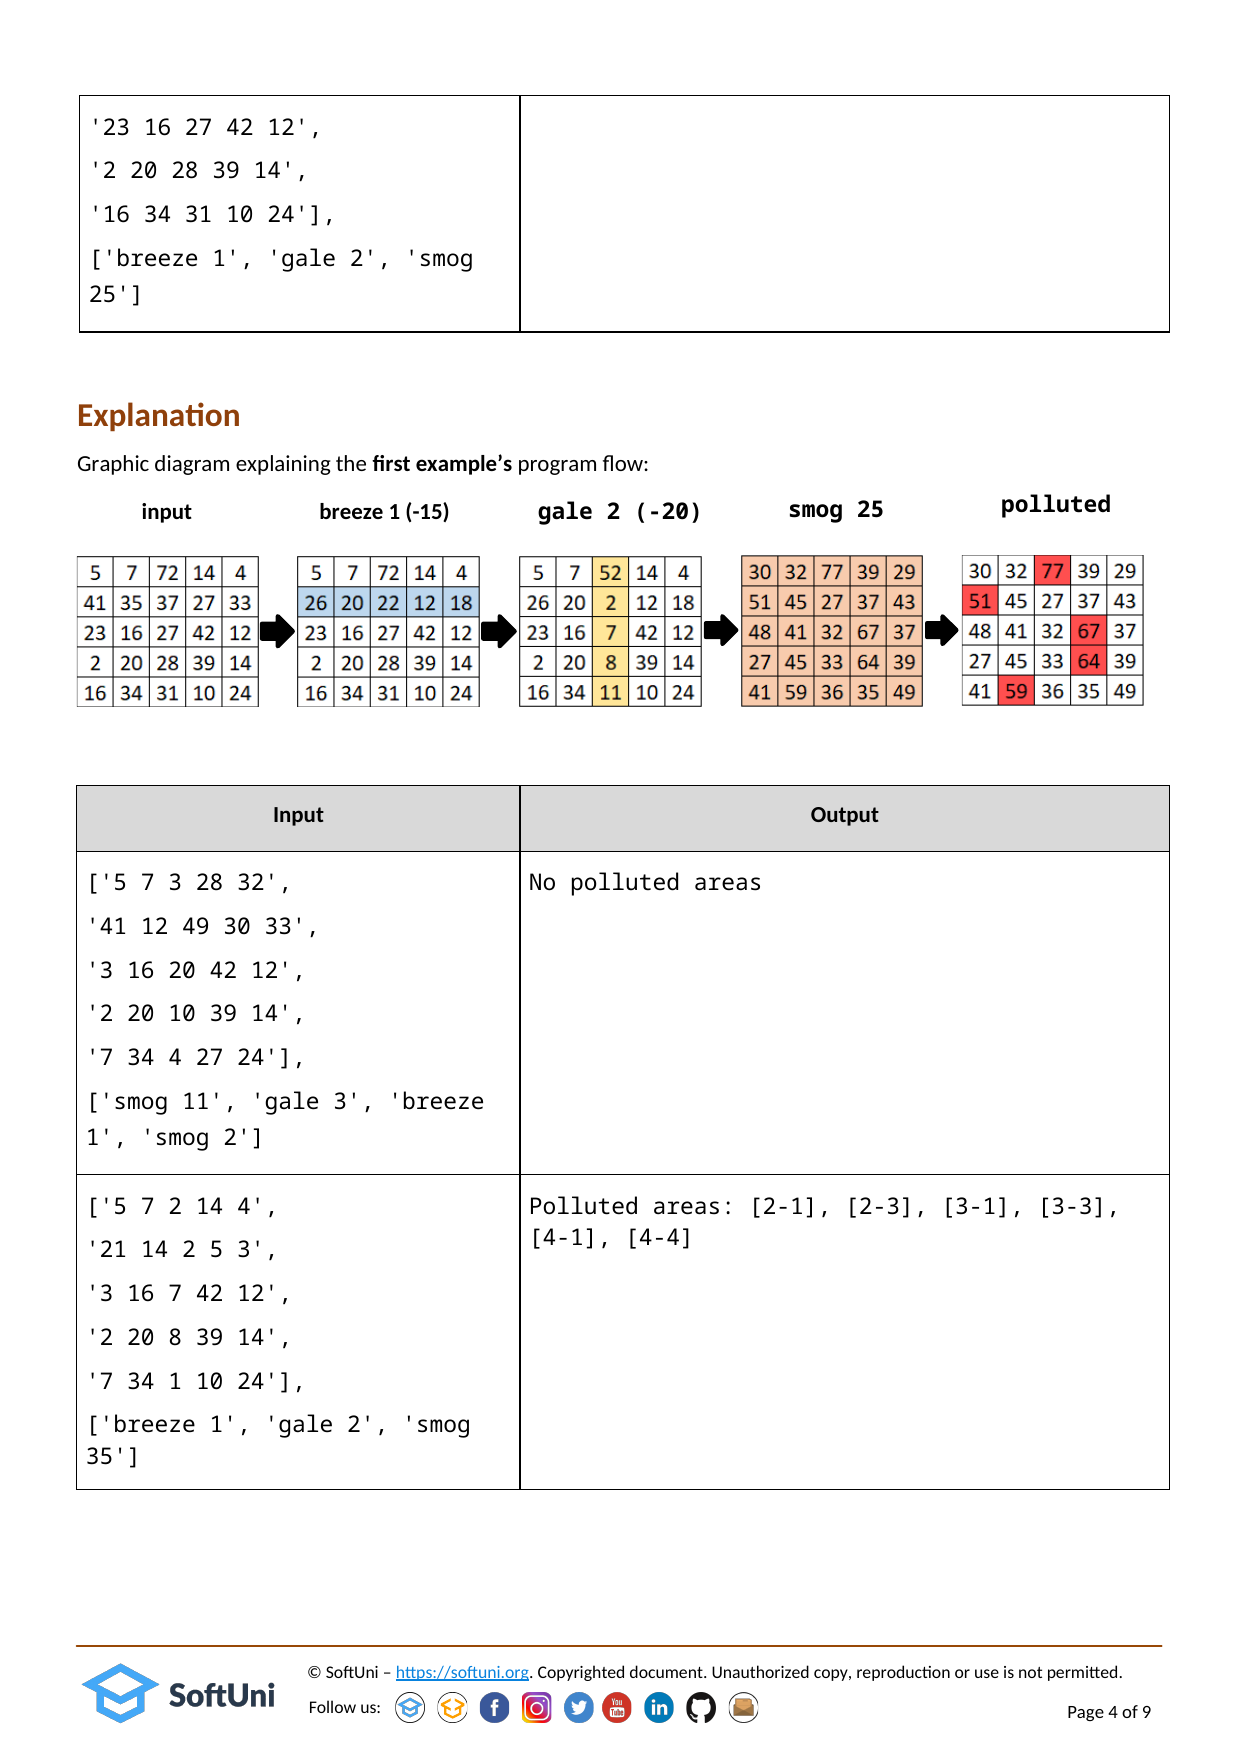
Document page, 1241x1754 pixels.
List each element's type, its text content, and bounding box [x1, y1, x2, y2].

picture [644, 1692, 653, 1701]
picture [564, 1692, 594, 1723]
picture [395, 1692, 425, 1723]
table_cell Polluted areas: [2-1], [2-3], [3-1], [3-3], [4-1], [4-4] [521, 1175, 1169, 1489]
picture [296, 555, 482, 707]
table_cell ['5 7 3 28 32', '41 12 49 30 33', '3 16 20 42 12', '2 20 10 39 14', '7 34 4 27 24'], ['smog 11', 'gale 3', 'breeze 1', 'smog 2'] [77, 852, 519, 1174]
picture [665, 1692, 674, 1701]
table_cell No polluted areas [521, 852, 1169, 1174]
text Explanation [77, 394, 1163, 434]
picture [644, 1714, 653, 1723]
table_header Output [521, 786, 1169, 851]
picture [522, 1692, 552, 1723]
picture [437, 1692, 468, 1723]
picture [76, 555, 259, 707]
table_header Input [77, 786, 519, 851]
table_cell ['5 7 2 14 4', '21 14 2 5 3', '3 16 7 42 12', '2 20 8 39 14', '7 34 1 10 24'], ['breeze 1', 'gale 2', 'smog 35'] [77, 1175, 519, 1489]
picture [686, 1692, 716, 1723]
picture [961, 555, 1145, 707]
text Graphic diagram explaining the first example’s program flow: [77, 449, 1163, 477]
picture [519, 555, 704, 707]
picture [602, 1692, 632, 1723]
picture [479, 1692, 510, 1723]
picture [741, 555, 924, 707]
picture [658, 1705, 667, 1714]
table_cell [521, 96, 1169, 331]
picture [665, 1714, 674, 1723]
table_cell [80, 96, 519, 331]
picture [728, 1692, 759, 1723]
picture [75, 1658, 281, 1729]
